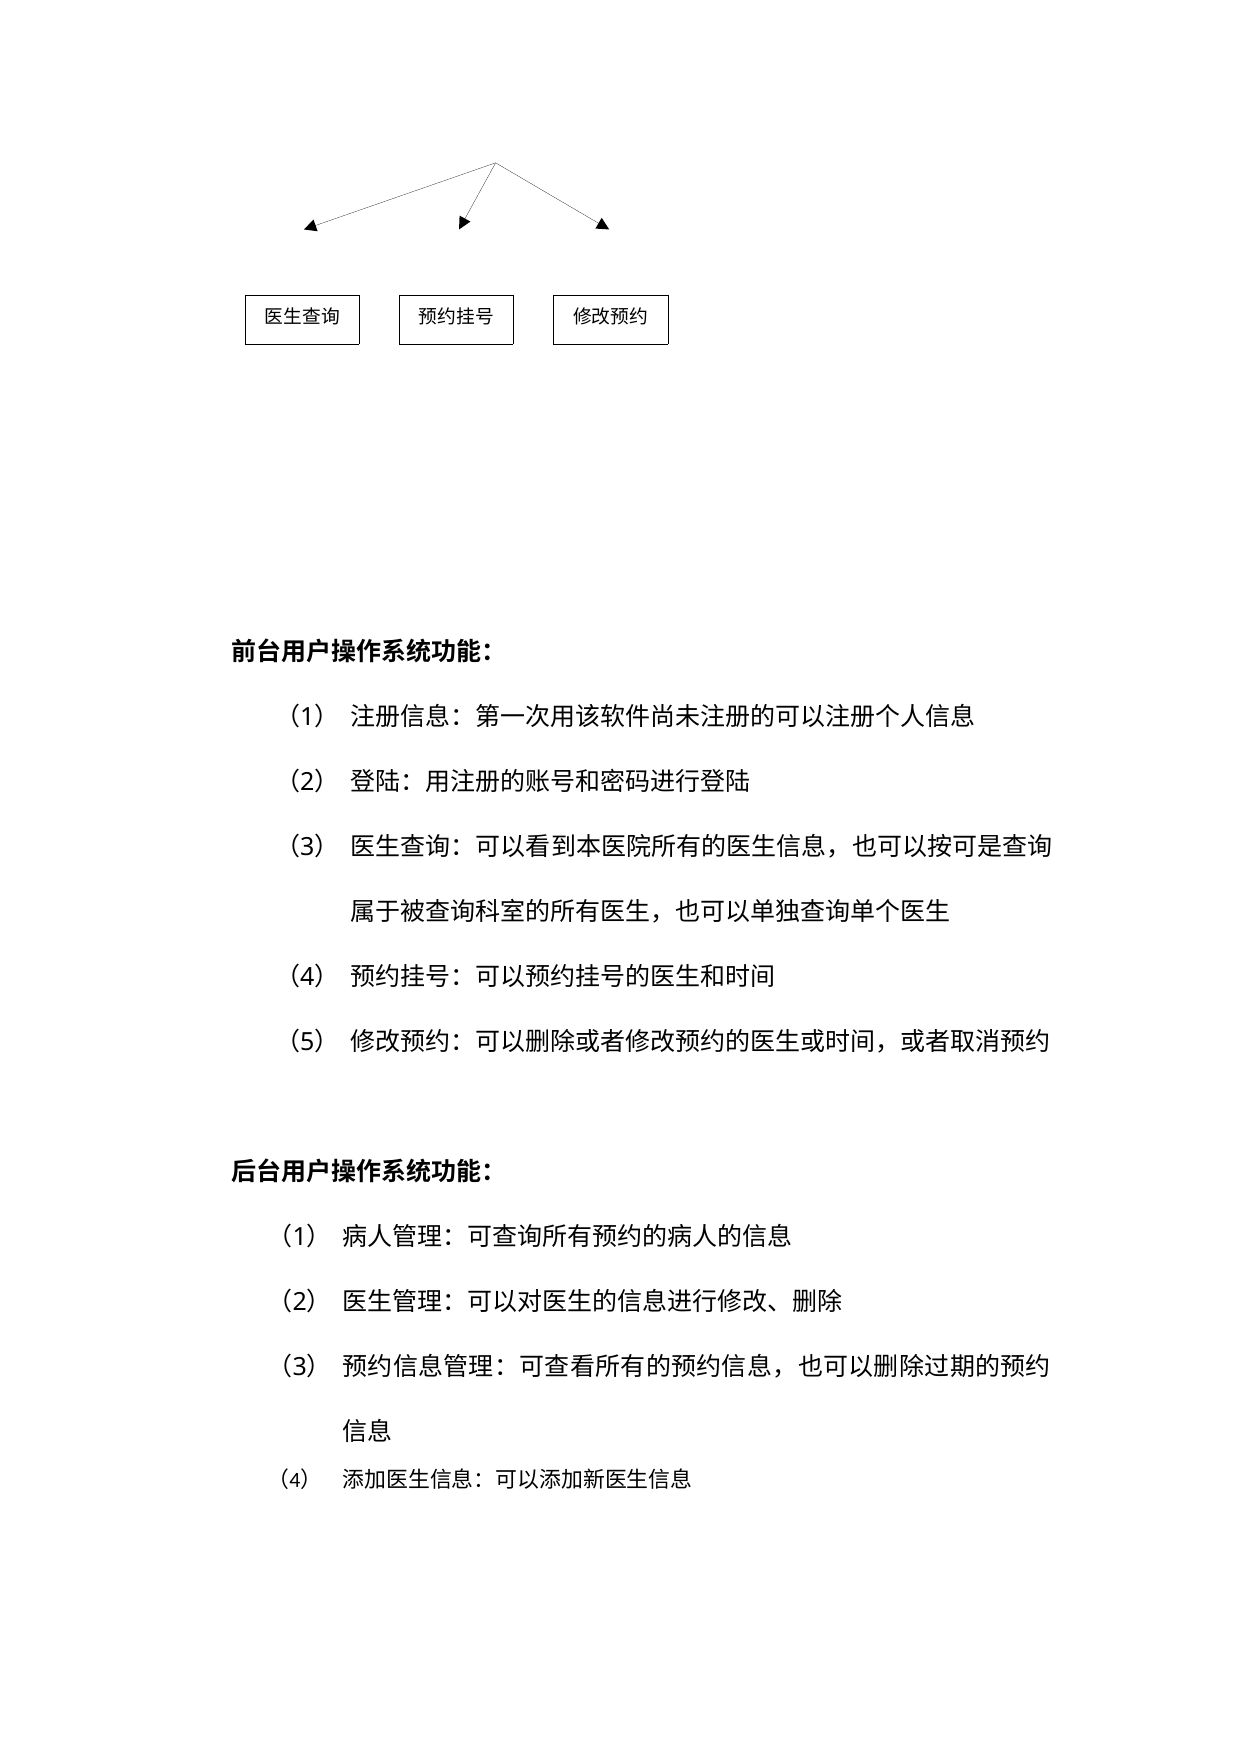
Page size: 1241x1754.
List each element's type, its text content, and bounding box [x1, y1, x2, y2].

text 前台用户操作系统功能： [187, 617, 1053, 682]
list 修改预约：可以删除或者修改预约的医生或时间，或者取消预约 [275, 1007, 1053, 1072]
list 预约挂号：可以预约挂号的医生和时间 [275, 942, 1053, 1007]
list 添加医生信息：可以添加新医生信息 [267, 1462, 1053, 1494]
list 病人管理：可查询所有预约的病人的信息 [267, 1202, 1053, 1267]
text 后台用户操作系统功能： [187, 1137, 1053, 1202]
list 注册信息：第一次用该软件尚未注册的可以注册个人信息 [275, 682, 1053, 747]
list 登陆：用注册的账号和密码进行登陆 [275, 747, 1053, 812]
list 医生查询：可以看到本医院所有的医生信息，也可以按可是查询属于被查询科室的所有医生，也可以单独查询单个医生 [275, 812, 1053, 942]
list 医生管理：可以对医生的信息进行修改、删除 [267, 1267, 1053, 1332]
list 预约信息管理：可查看所有的预约信息，也可以删除过期的预约信息 [267, 1332, 1053, 1462]
